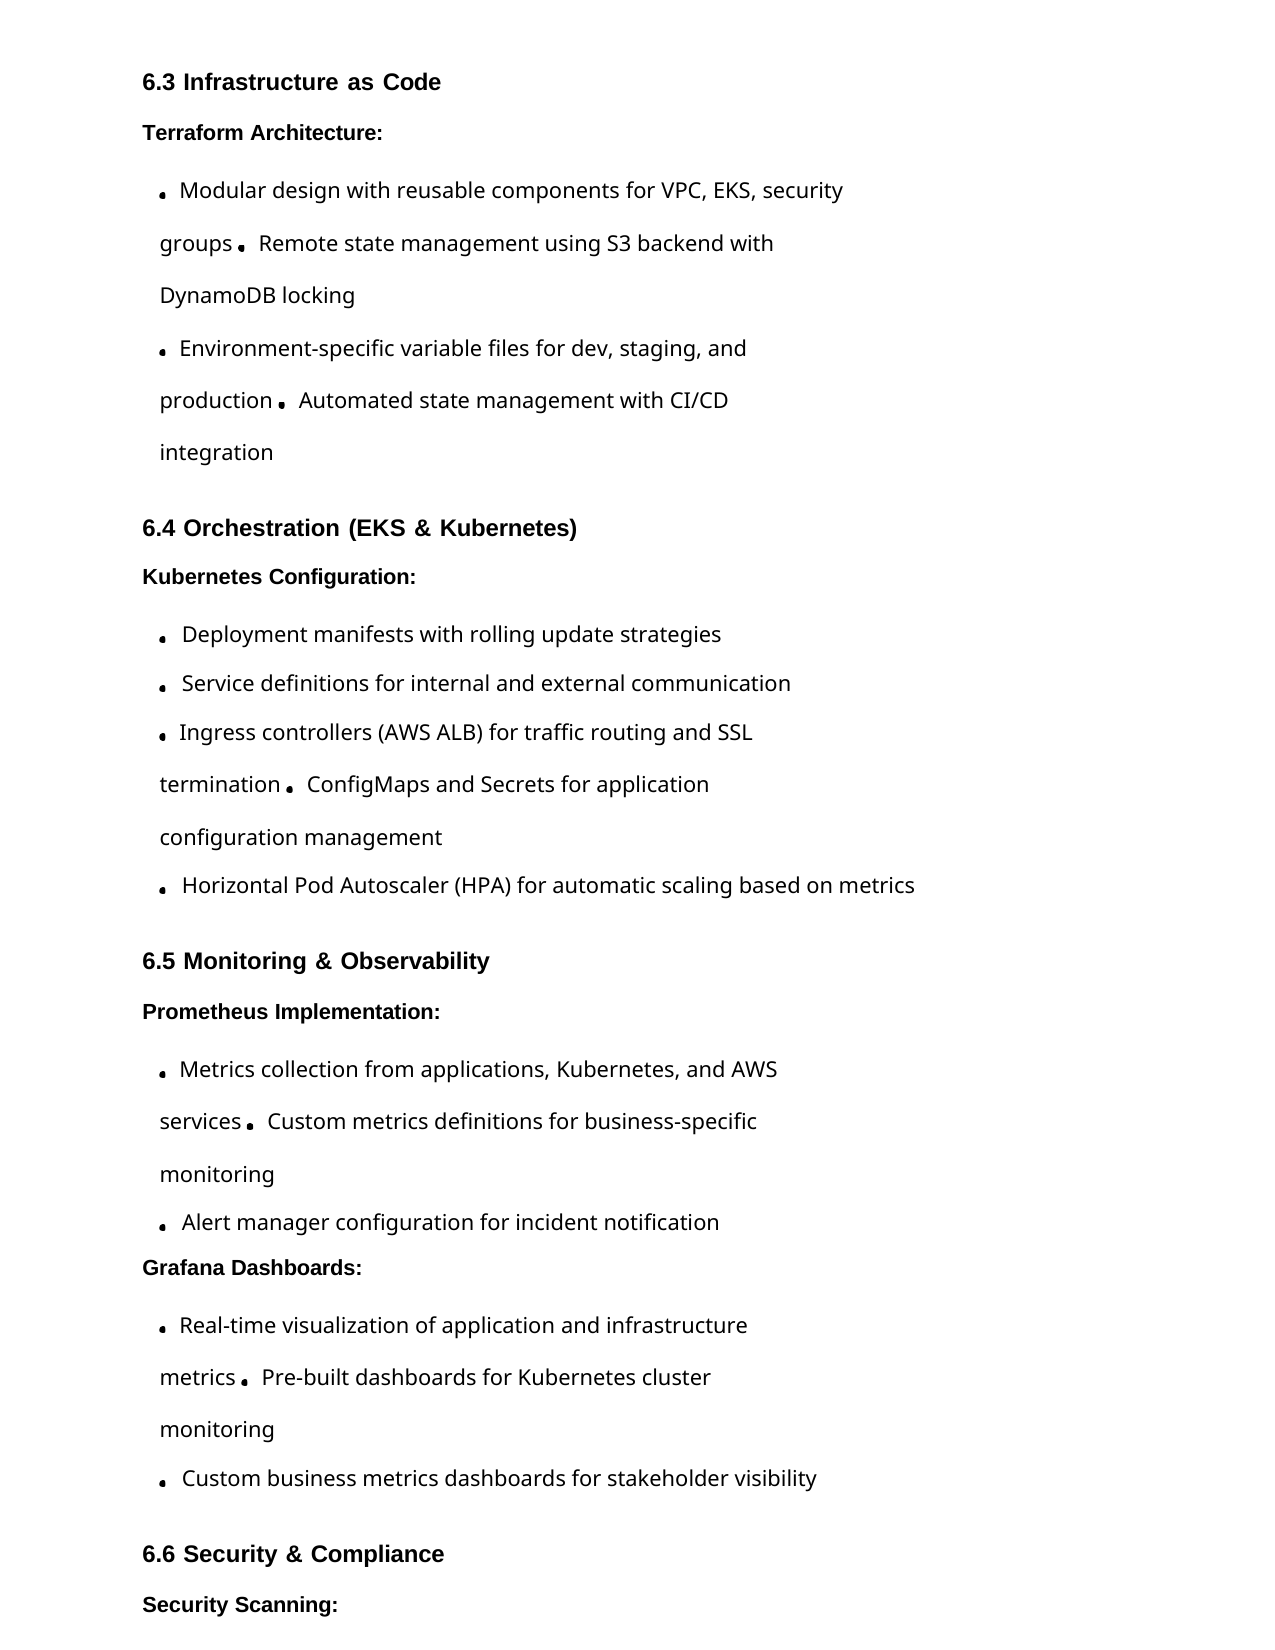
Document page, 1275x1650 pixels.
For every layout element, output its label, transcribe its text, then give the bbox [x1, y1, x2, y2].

picture [159, 349, 166, 356]
text Horizontal Pod Autoscaler (HPA) for automatic scaling based on metrics [159, 874, 1162, 898]
text Alert manager configuration for incident notification [159, 1211, 1162, 1236]
picture [159, 1071, 166, 1078]
picture [241, 1379, 248, 1386]
subtitle Grafana Dashboards: [142, 1254, 1162, 1279]
text Metrics collection from applications, Kubernetes, and AWS services Custom metrics definitions for business-specific monitoring [159, 1054, 835, 1188]
text Ingress controllers (AWS ALB) for traffic routing and SSL termination ConfigMaps and Secrets for application configuration management [159, 717, 844, 851]
text Modular design with reusable components for VPC, EKS, security groups Remote state management using S3 backend with DynamoDB locking [159, 175, 891, 310]
picture [159, 1224, 166, 1231]
picture [159, 887, 166, 894]
subtitle Prometheus Implementation: [142, 999, 1162, 1024]
text Environment-specific variable files for dev, staging, and production Automated state management with CI/CD integration [159, 332, 824, 467]
picture [159, 733, 166, 741]
picture [246, 1123, 254, 1130]
text Custom business metrics dashboards for stakeholder visibility [159, 1467, 1162, 1491]
picture [159, 1326, 166, 1333]
picture [159, 1480, 166, 1487]
subtitle Terraform Architecture: [142, 120, 1162, 145]
picture [278, 402, 285, 409]
picture [159, 685, 166, 692]
subtitle Orchestration (EKS & Kubernetes) [142, 514, 1162, 541]
subtitle Infrastructure as Code [142, 68, 1162, 96]
text Deployment manifests with rolling update strategies [159, 619, 1162, 649]
picture [238, 245, 245, 252]
picture [159, 192, 166, 199]
subtitle Kubernetes Configuration: [142, 564, 1162, 589]
text Real-time visualization of application and infrastructure metrics Pre-built dashboards for Kubernetes cluster monitoring [159, 1309, 789, 1444]
text Service definitions for internal and external communication [159, 668, 1162, 698]
subtitle Security Scanning: [142, 1592, 1162, 1617]
subtitle Security & Compliance [142, 1539, 1162, 1567]
subtitle Monitoring & Observability [142, 947, 1162, 974]
picture [286, 786, 293, 793]
picture [159, 636, 166, 643]
